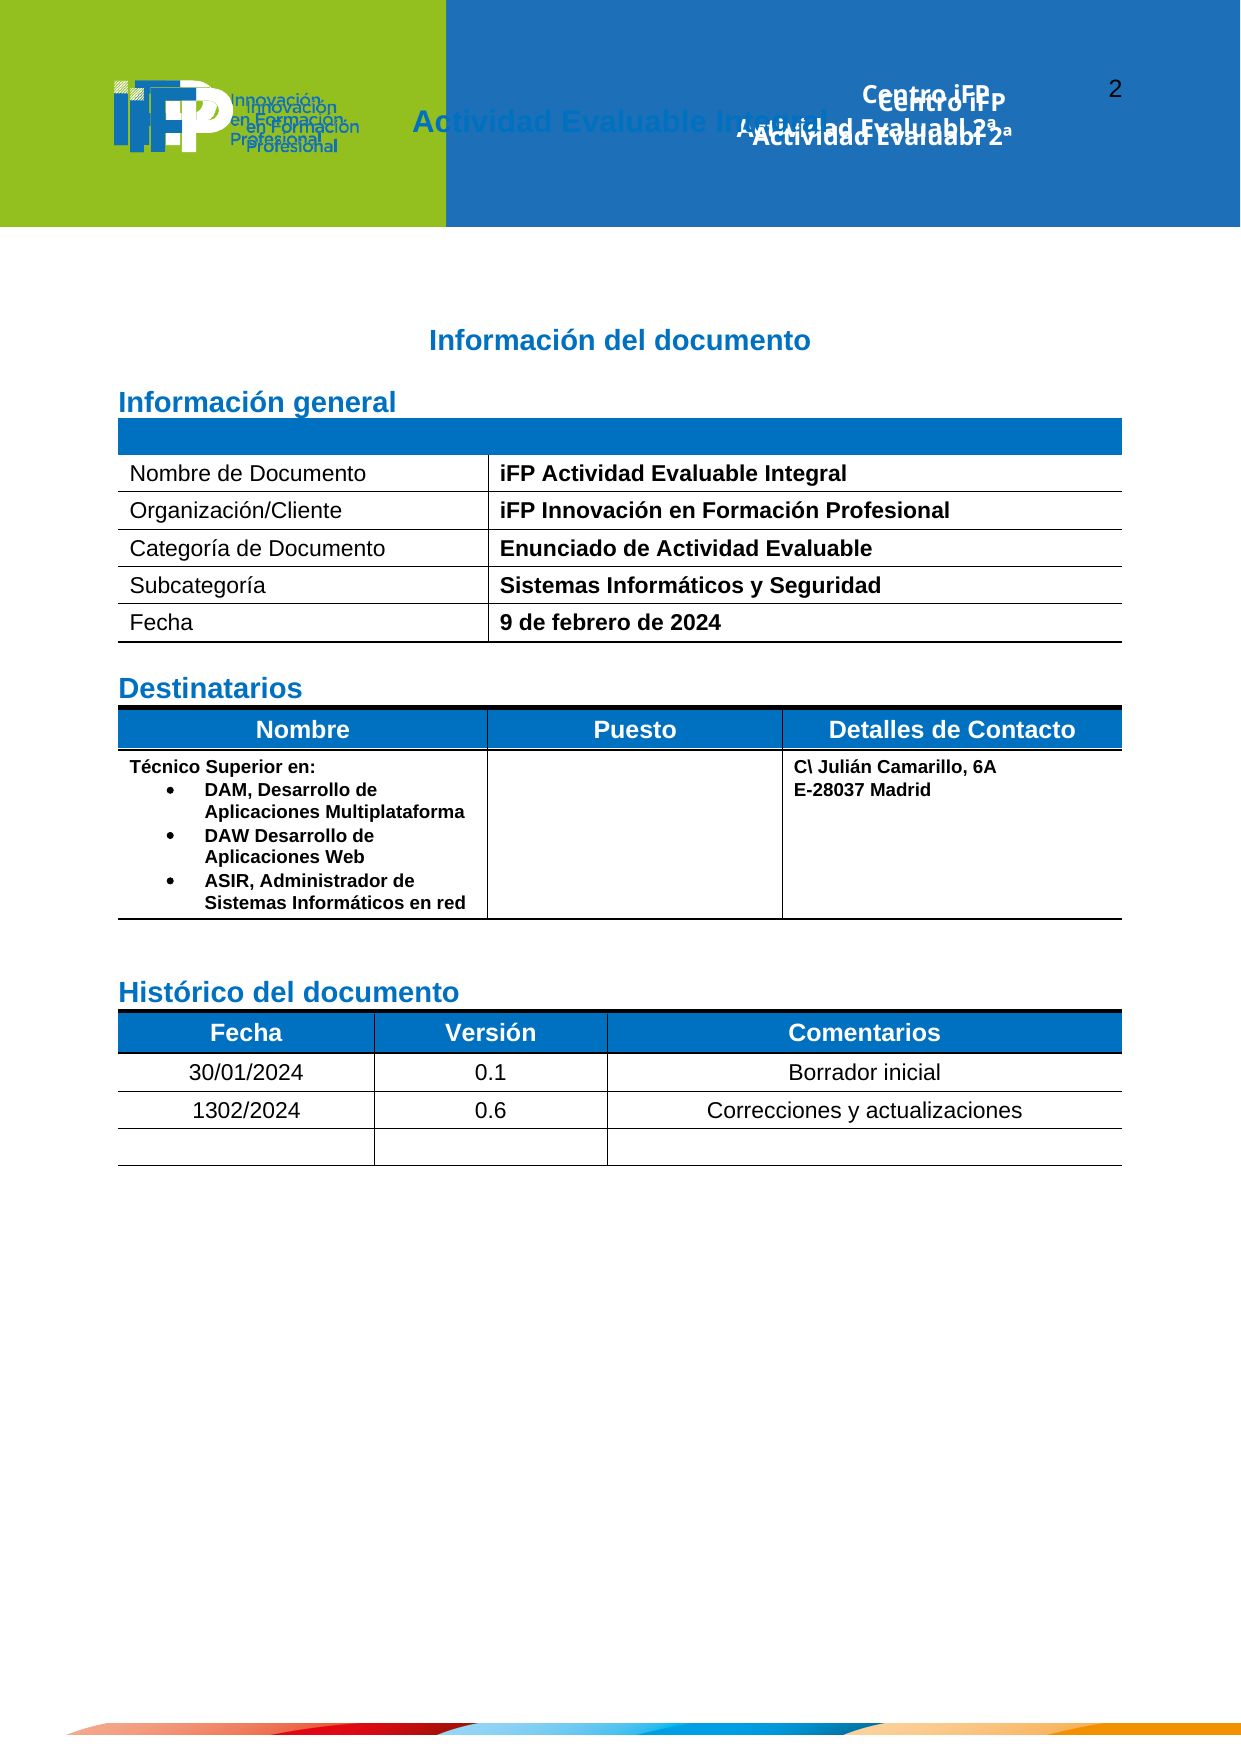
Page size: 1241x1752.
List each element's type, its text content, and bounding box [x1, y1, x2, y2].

table_cell [608, 1129, 1122, 1165]
table_header Detalles de Contacto [783, 710, 1122, 748]
table_cell Enunciado de Actividad Evaluable [489, 530, 1122, 566]
table_cell Subcategoría [118, 567, 488, 603]
table_cell Técnico Superior en: DAM, Desarrollo de Aplicaciones Multiplataforma DAW Desarrollo de Aplicaciones Web ASIR, Administrador de Sistemas Informáticos en red [118, 751, 487, 918]
text Histórico del documento [118, 975, 1122, 1009]
table_header [118, 418, 1122, 455]
table_cell Correcciones y actualizaciones [608, 1092, 1122, 1128]
table_header Puesto [488, 710, 782, 748]
picture [101, 66, 370, 158]
picture [847, 1723, 1241, 1735]
table_cell C\ Julián Camarillo, 6A E-28037 Madrid [783, 751, 1122, 918]
table_cell iFP Innovación en Formación Profesional [489, 492, 1122, 528]
table_cell 1302/2024 [118, 1092, 374, 1128]
table_cell [375, 1129, 607, 1165]
table_cell Sistemas Informáticos y Seguridad [489, 567, 1122, 603]
table_cell 9 de febrero de 2024 [489, 604, 1122, 641]
text Información del documento [118, 322, 1122, 356]
table_cell Organización/Cliente [118, 492, 488, 528]
table_cell 0.6 [375, 1092, 607, 1128]
table_cell Nombre de Documento [118, 455, 488, 491]
table_header Versión [375, 1013, 607, 1052]
table_cell Fecha [118, 604, 488, 641]
text Información general [118, 385, 1122, 418]
table_cell Borrador inicial [608, 1054, 1122, 1091]
table_cell 0.1 [375, 1054, 607, 1091]
text Destinatarios [118, 671, 1122, 705]
table_cell iFP Actividad Evaluable Integral [489, 455, 1122, 491]
table_header Nombre [118, 710, 487, 748]
table_header Fecha [118, 1013, 374, 1052]
table_cell 30/01/2024 [118, 1054, 374, 1091]
table_cell Categoría de Documento [118, 530, 488, 566]
table_header Comentarios [608, 1013, 1122, 1052]
table_cell [488, 751, 782, 918]
picture [0, 1723, 669, 1735]
table_cell [118, 1129, 374, 1165]
